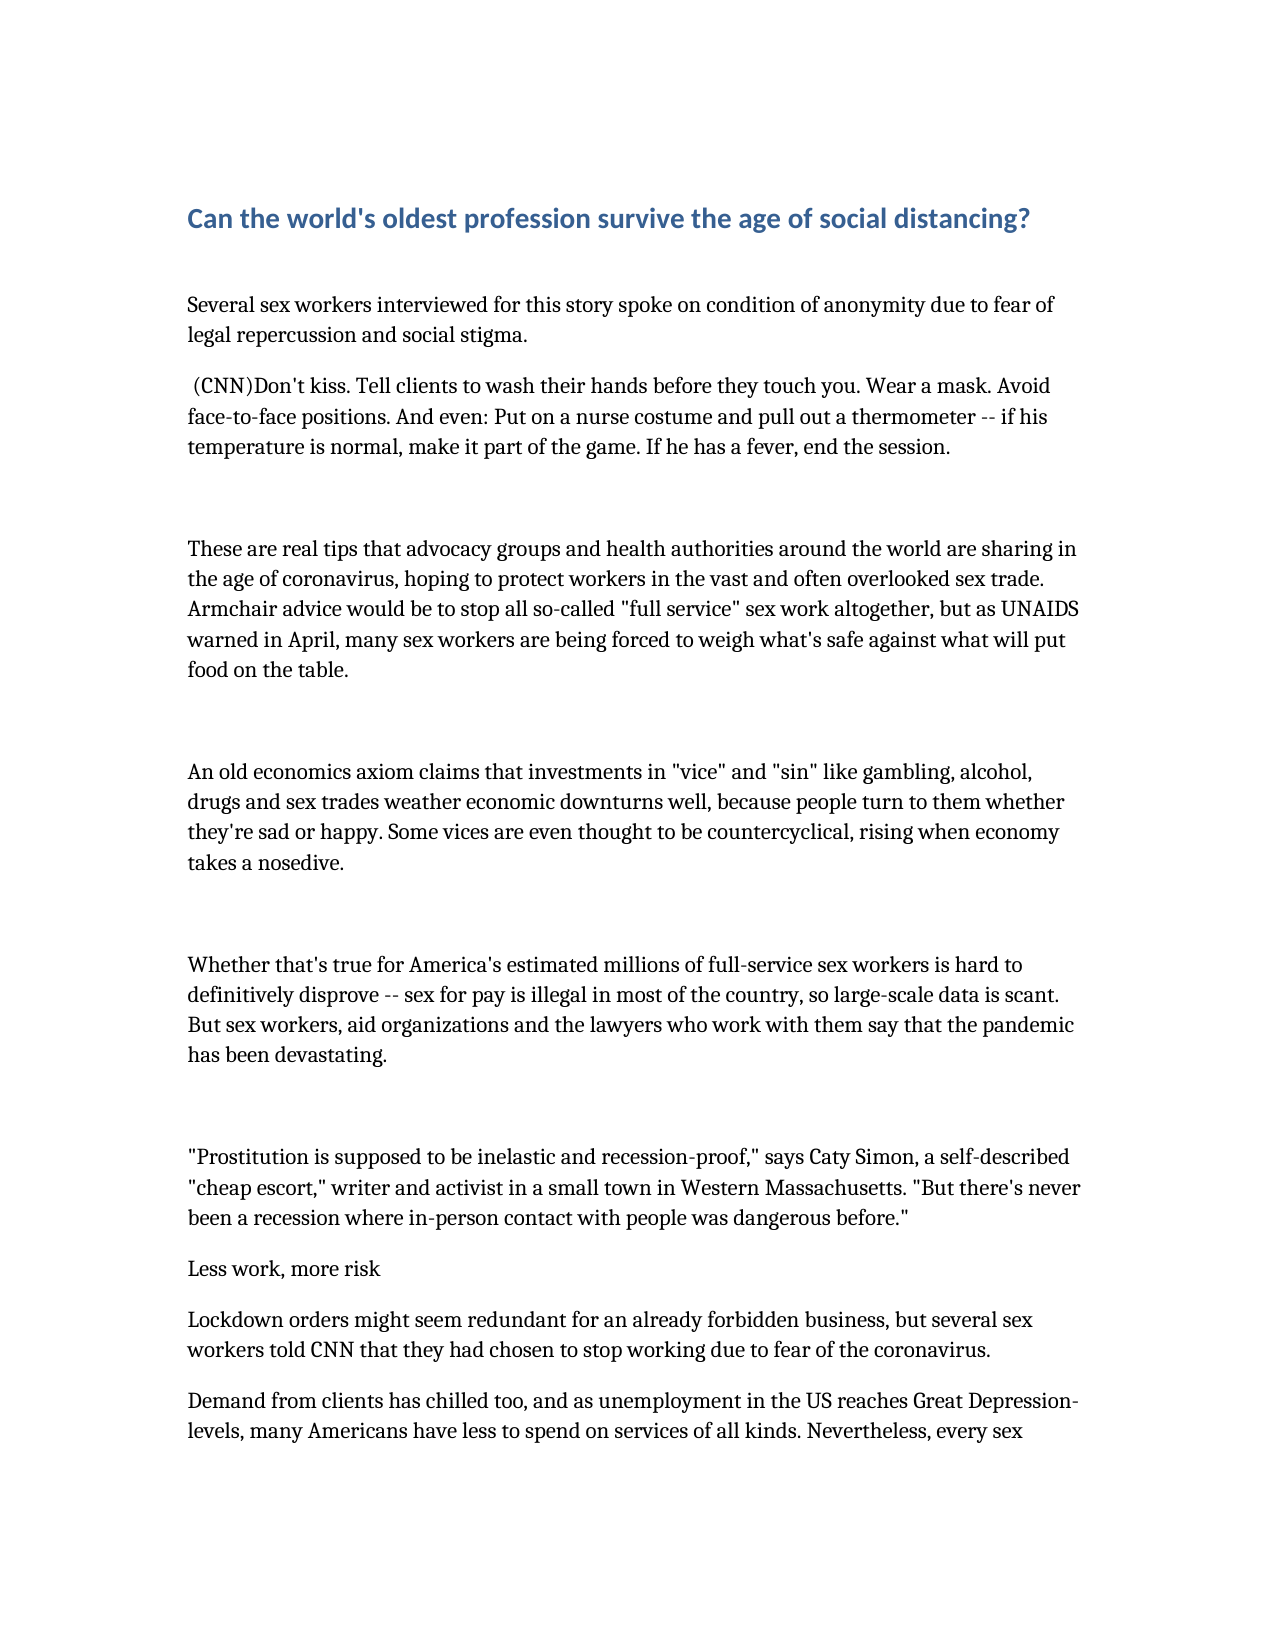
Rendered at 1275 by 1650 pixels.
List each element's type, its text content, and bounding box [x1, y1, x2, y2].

text Several sex workers interviewed for this story spoke on condition of anonymity due to fear of legal repercussion and social stigma. [187, 292, 1087, 348]
text "Prostitution is supposed to be inelastic and recession-proof," says Caty Simon, a self-described "cheap escort," writer and activist in a small town in Western Massachusetts. "But there's never been a recession where in-person contact with people was dangerous before." [187, 1144, 1087, 1231]
text Less work, more risk [187, 1256, 1087, 1282]
text Lockdown orders might seem redundant for an already forbidden business, but several sex workers told CNN that they had chosen to stop working due to fear of the coronavirus. [187, 1307, 1087, 1363]
text These are real tips that advocacy groups and health authorities around the world are sharing in the age of coronavirus, hoping to protect workers in the vast and often overlooked sex trade. Armchair advice would be to stop all so-called "full service" sex work altogether, but as UNAIDS warned in April, many sex workers are being forced to weigh what's safe against what will put food on the table. [187, 536, 1087, 683]
text An old economics axiom claims that investments in "vice" and "sin" like gambling, alcohol, drugs and sex trades weather economic downturns well, because people turn to them whether they're sad or happy. Some vices are even thought to be countercyclical, rising when economy takes a nosedive. [187, 759, 1087, 876]
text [187, 1388, 1087, 1444]
subtitle Can the world's oldest profession survive the age of social distancing? [187, 200, 1087, 236]
text (CNN)Don't kiss. Tell clients to wash their hands before they touch you. Wear a mask. Avoid face-to-face positions. And even: Put on a nurse costume and pull out a thermometer -- if his temperature is normal, make it part of the game. If he has a fever, end the session. [187, 373, 1087, 460]
text Whether that's true for America's estimated millions of full-service sex workers is hard to definitively disprove -- sex for pay is illegal in most of the country, so large-scale data is scant. But sex workers, aid organizations and the lawyers who work with them say that the pandemic has been devastating. [187, 951, 1087, 1068]
